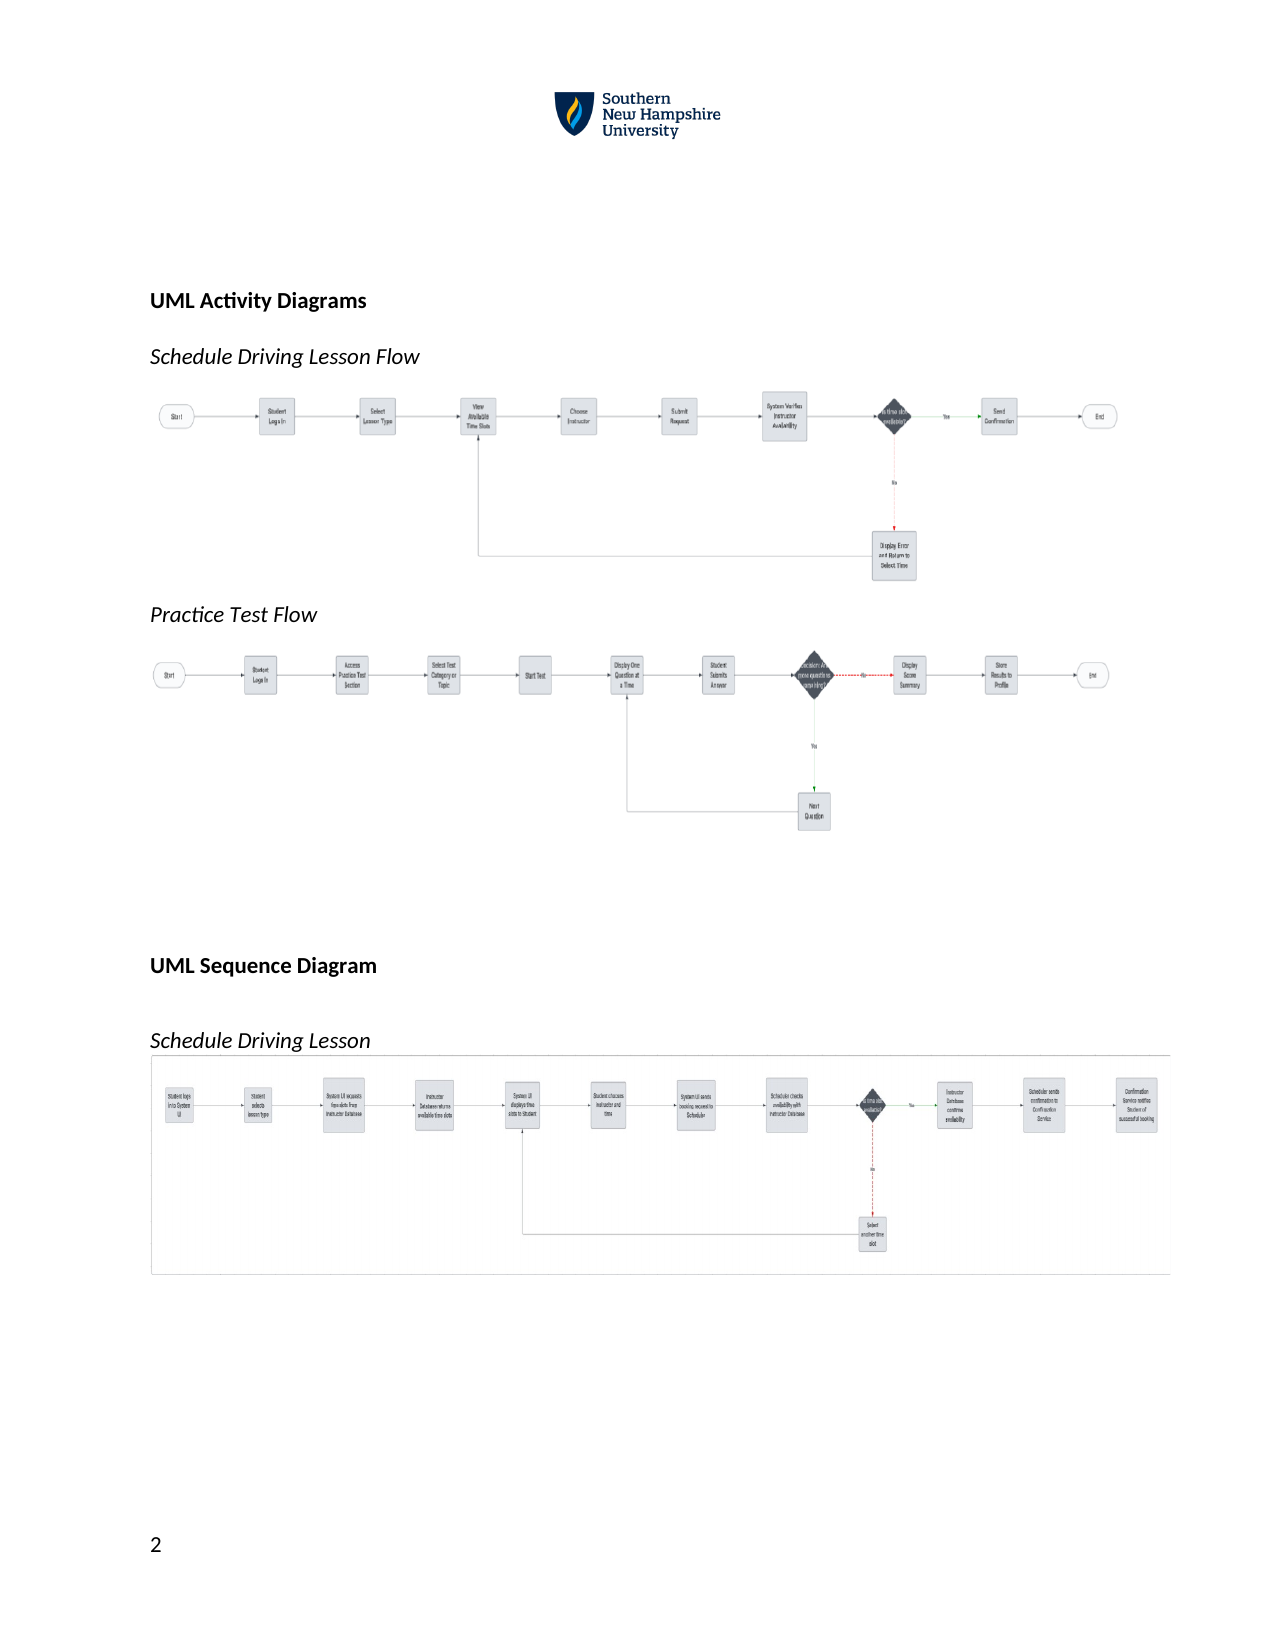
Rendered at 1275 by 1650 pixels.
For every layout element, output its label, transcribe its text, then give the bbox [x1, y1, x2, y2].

picture [150, 627, 1116, 839]
picture [150, 370, 1128, 600]
text Schedule Driving Lesson [150, 1026, 1125, 1054]
picture [150, 1054, 1171, 1275]
subtitle UML Activity Diagrams [150, 286, 1125, 314]
picture [546, 75, 729, 154]
text Schedule Driving Lesson Flow [150, 342, 1125, 370]
subtitle UML Sequence Diagram [150, 951, 1125, 979]
